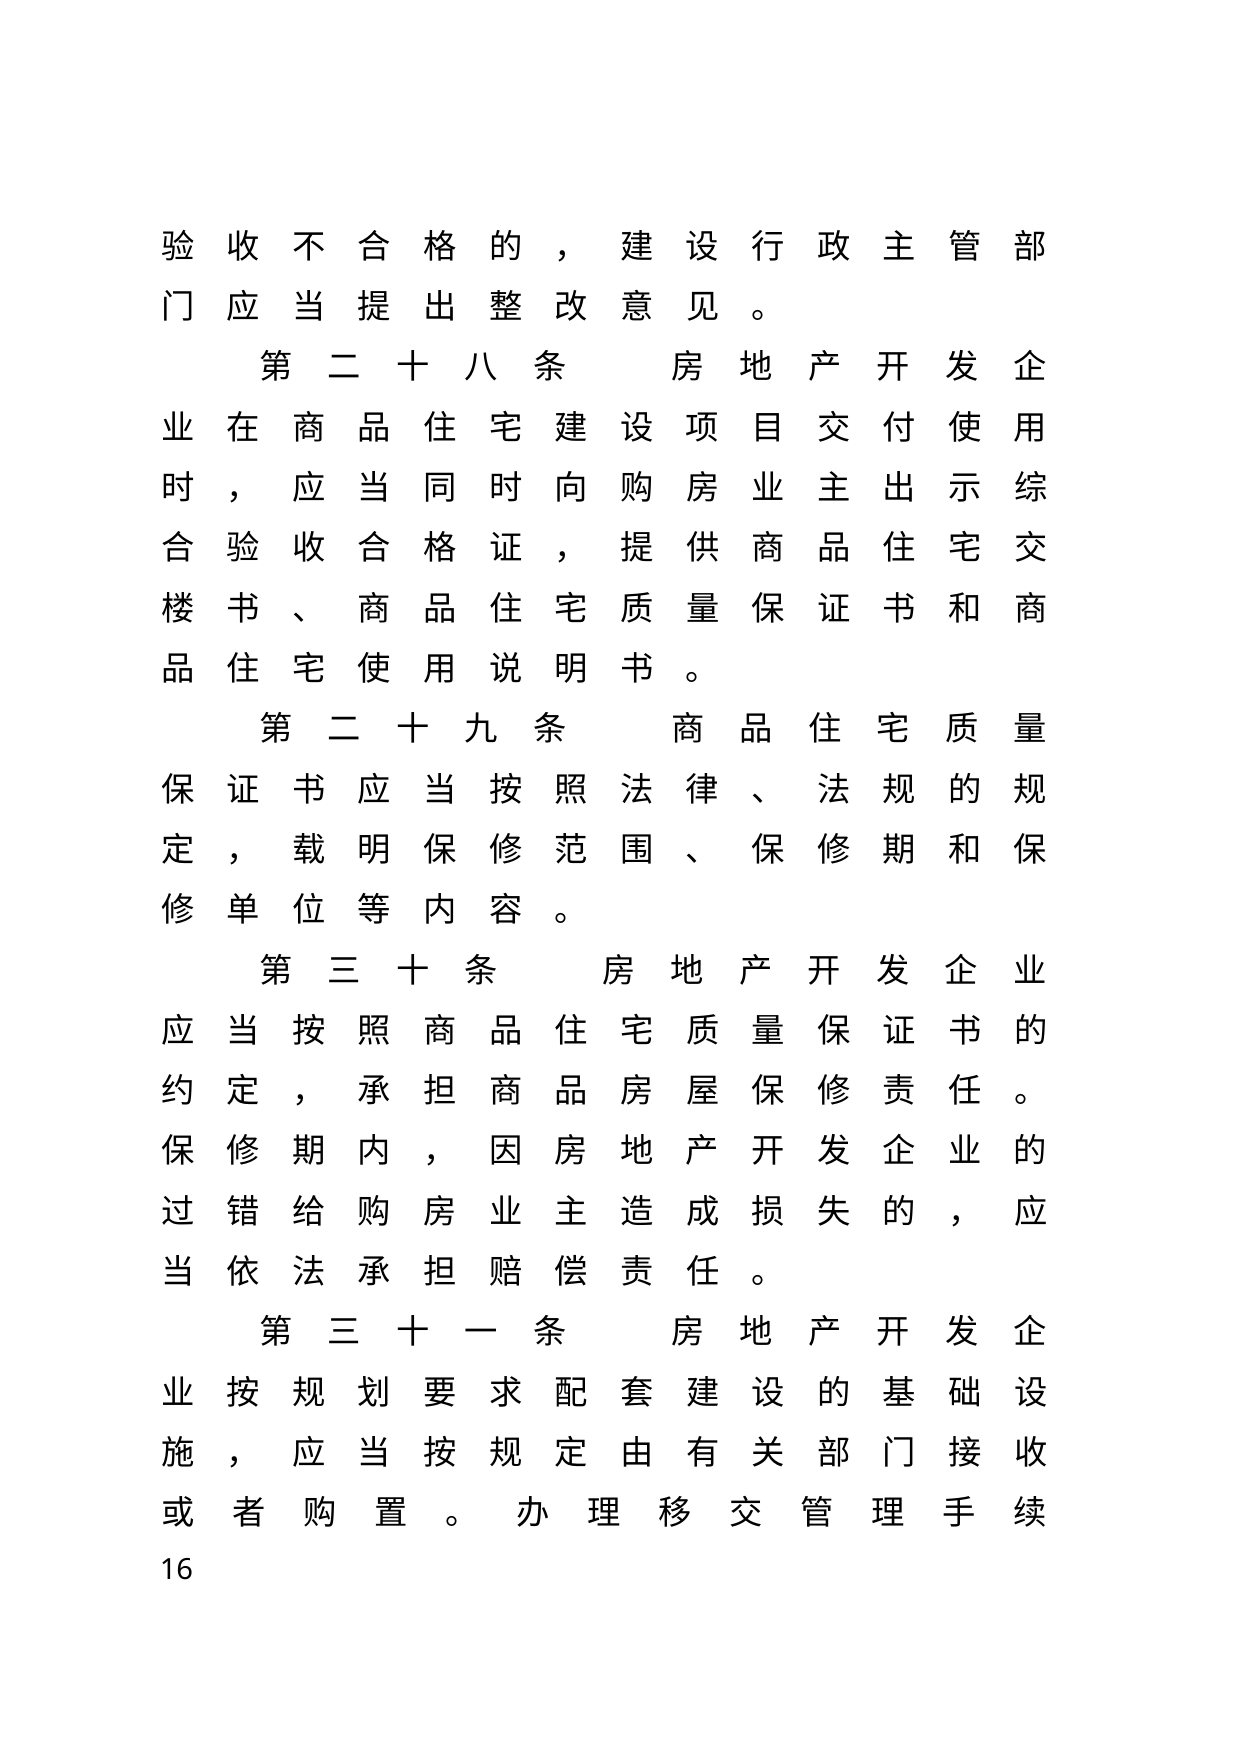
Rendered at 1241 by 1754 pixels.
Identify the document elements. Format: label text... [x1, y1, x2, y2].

text 第三十条 房地产开发企业应当按照商品住宅质量保证书的约定，承担商品房屋保修责任。保修期内，因房地产开发企业的过错给购房业主造成损失的，应当依法承担赔偿责任。 [161, 937, 1079, 1299]
text 第二十九条 商品住宅质量保证书应当按照法律、法规的规定，载明保修范围、保修期和保修单位等内容。 [161, 696, 1079, 937]
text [161, 213, 1079, 334]
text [161, 1299, 1079, 1540]
text 第二十八条 房地产开发企业在商品住宅建设项目交付使用时，应当同时向购房业主出示综合验收合格证，提供商品住宅交楼书、商品住宅质量保证书和商品住宅使用说明书。 [161, 334, 1079, 696]
